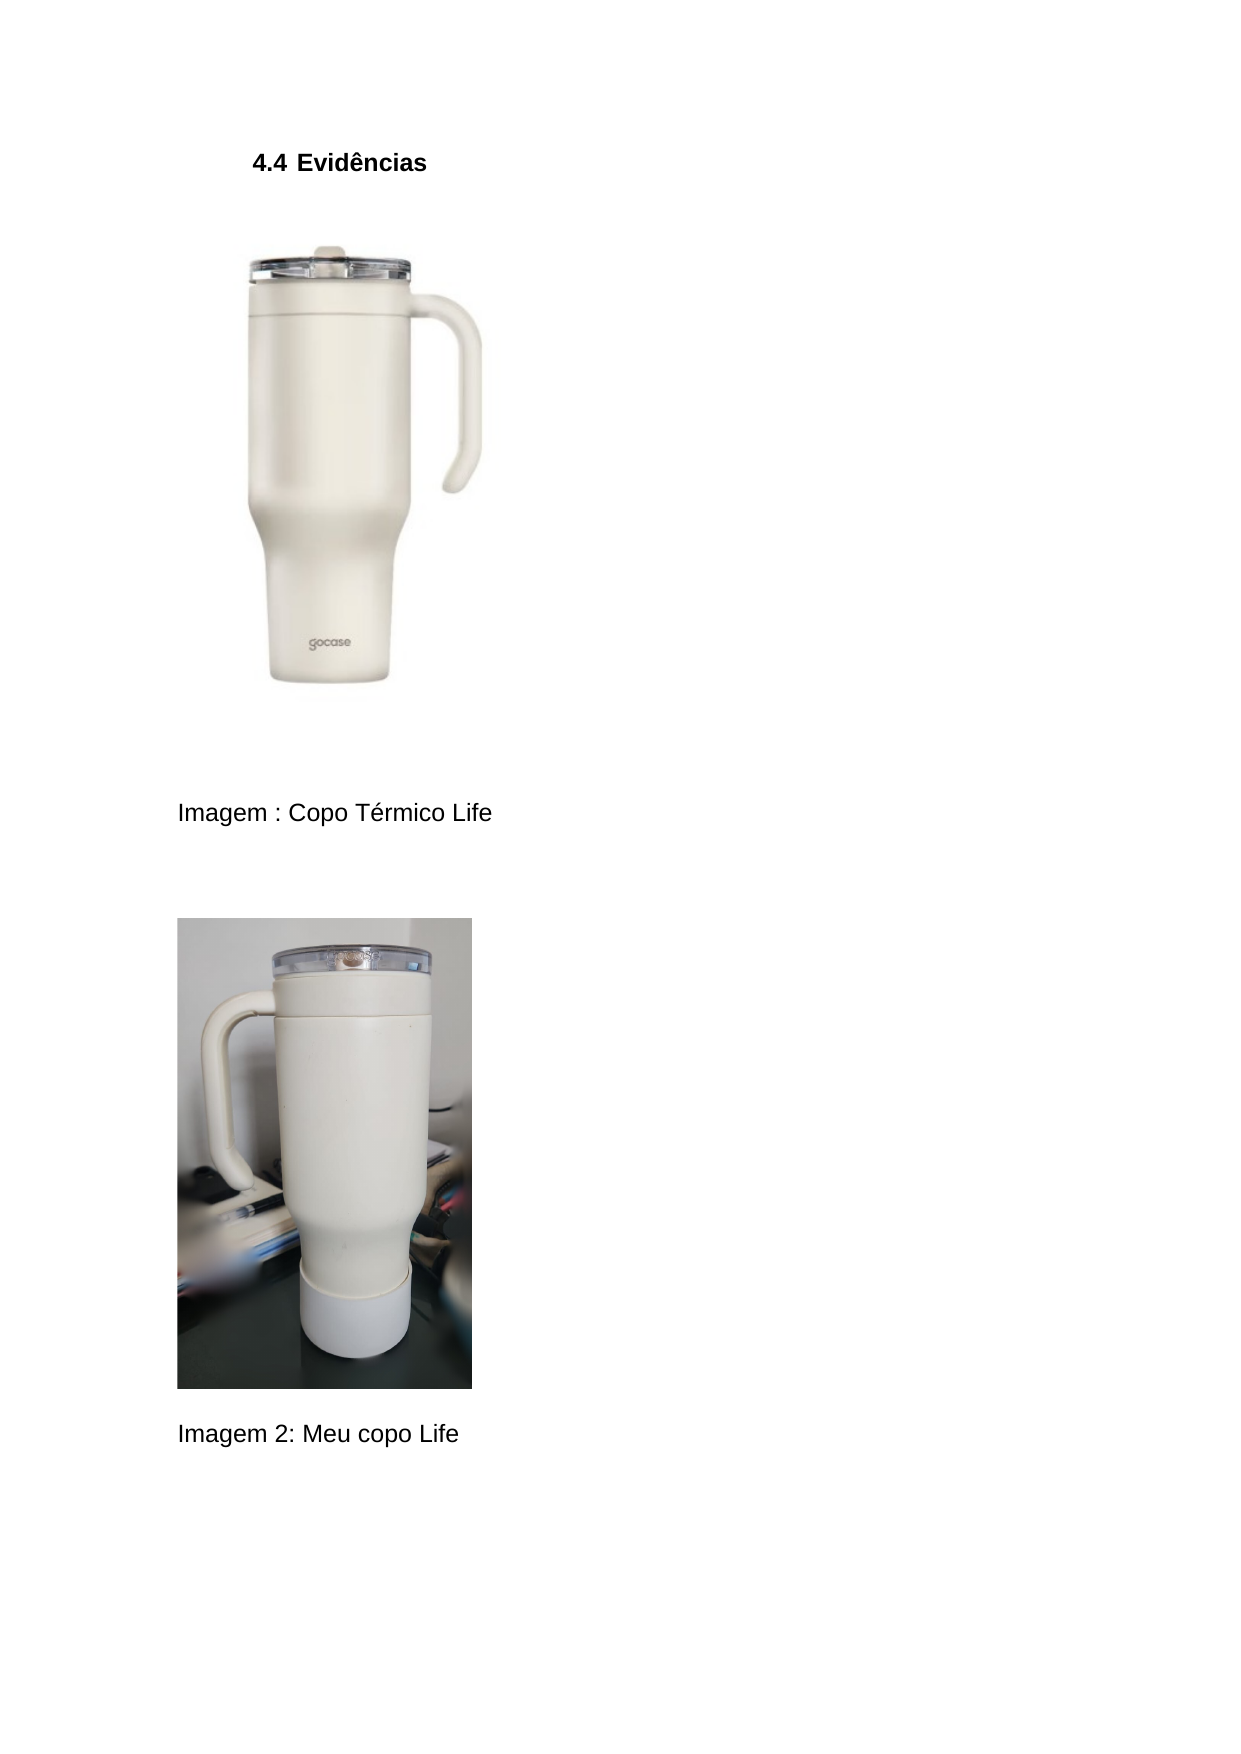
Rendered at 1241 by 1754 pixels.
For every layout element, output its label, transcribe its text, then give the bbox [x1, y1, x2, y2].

text Imagem : Copo Térmico Life [177, 798, 1063, 827]
subtitle Evidências [252, 148, 1063, 176]
text Imagem 2: Meu copo Life [177, 1419, 1063, 1448]
picture [177, 207, 521, 768]
picture [177, 918, 472, 1389]
